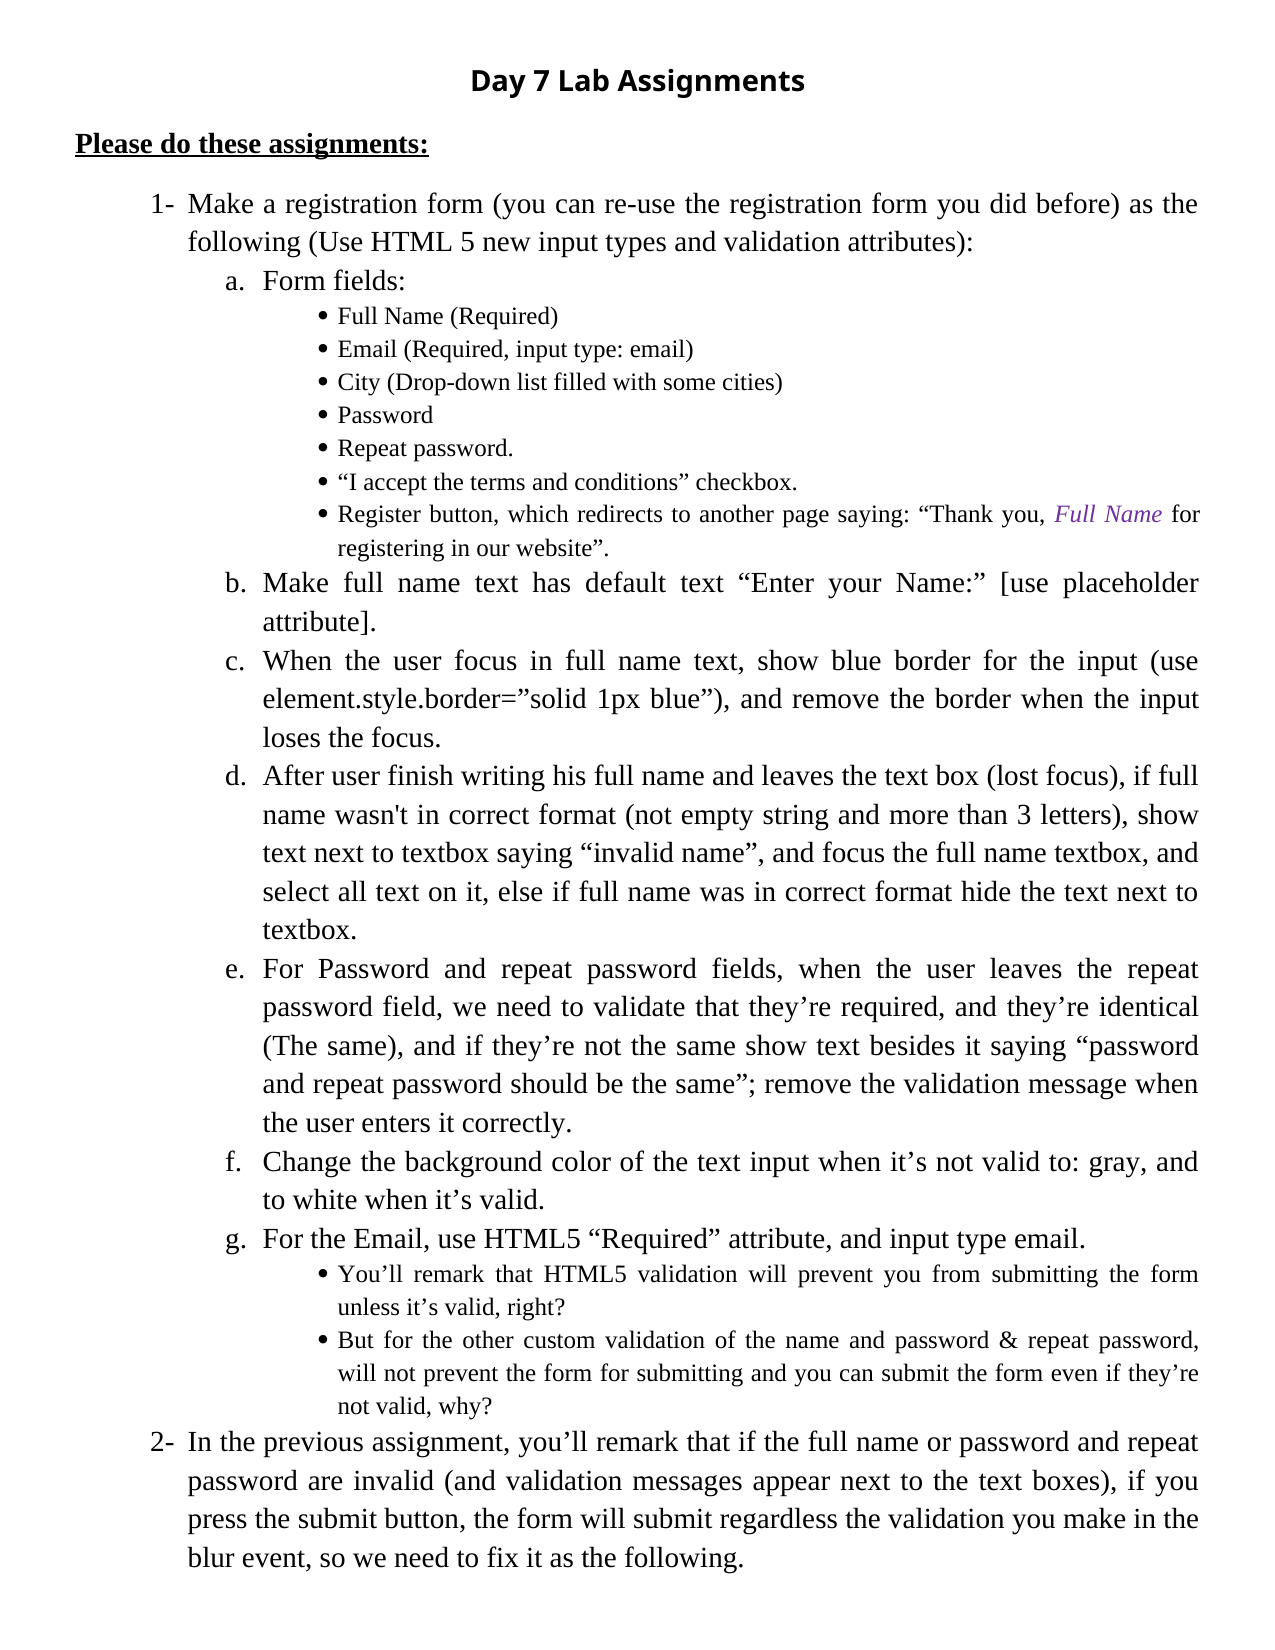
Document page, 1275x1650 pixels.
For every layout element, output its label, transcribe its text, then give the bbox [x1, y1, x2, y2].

list Password [319, 401, 1200, 429]
list But for the other custom validation of the name and password & repeat password, will not prevent the form for submitting and you can submit the form even if they’re not valid, why? [319, 1325, 1200, 1420]
list Change the background color of the text input when it’s not valid to: gray, and to white when it’s valid. [225, 1144, 1200, 1216]
list After user finish writing his full name and leaves the text box (lost focus), if full name wasn't in correct format (not empty string and more than 3 letters), show text next to textbox saying “invalid name”, and focus the full name textbox, and select all text on it, else if full name was in correct format hide the text next to textbox. [225, 758, 1200, 946]
list Form fields: [225, 263, 1200, 296]
list Make full name text has default text “Enter your Name:” [use placeholder attribute]. [225, 566, 1200, 638]
list In the previous assignment, you’ll remark that if the full name or password and repeat password are invalid (and validation messages appear next to the text boxes), if you press the submit button, the form will submit regardless the validation you make in the blur event, so we need to fix it as the following. [150, 1424, 1200, 1574]
list When the user focus in full name text, show blue border for the input (use element.style.border=”solid 1px blue”), and remove the border when the input loses the focus. [225, 643, 1200, 753]
list City (Drop-down list filled with some cities) [319, 367, 1200, 396]
list “I accept the terms and conditions” checkbox. [319, 467, 1200, 495]
list For the Email, use HTML5 “Required” attribute, and input type email. [225, 1221, 1200, 1254]
list For Password and repeat password fields, when the user leaves the repeat password field, we need to validate that they’re required, and they’re identical (The same), and if they’re not the same show text besides it saying “password and repeat password should be the same”; remove the validation message when the user enters it correctly. [225, 951, 1200, 1139]
list Make a registration form (you can re-use the registration form you did before) as the following (Use HTML 5 new input types and validation attributes): [150, 186, 1200, 258]
text Day 7 Lab Assignments [75, 60, 1200, 100]
text Please do these assignments: [75, 126, 1200, 160]
list You’ll remark that HTML5 validation will prevent you from submitting the form unless it’s valid, right? [319, 1259, 1200, 1321]
list Repeat password. [319, 433, 1200, 462]
list Full Name (Required) [319, 301, 1200, 330]
list Register button, which redirects to another page saying: “Thank you, Full Name for registering in our website”. [319, 499, 1200, 561]
list Email (Required, input type: email) [319, 334, 1200, 363]
